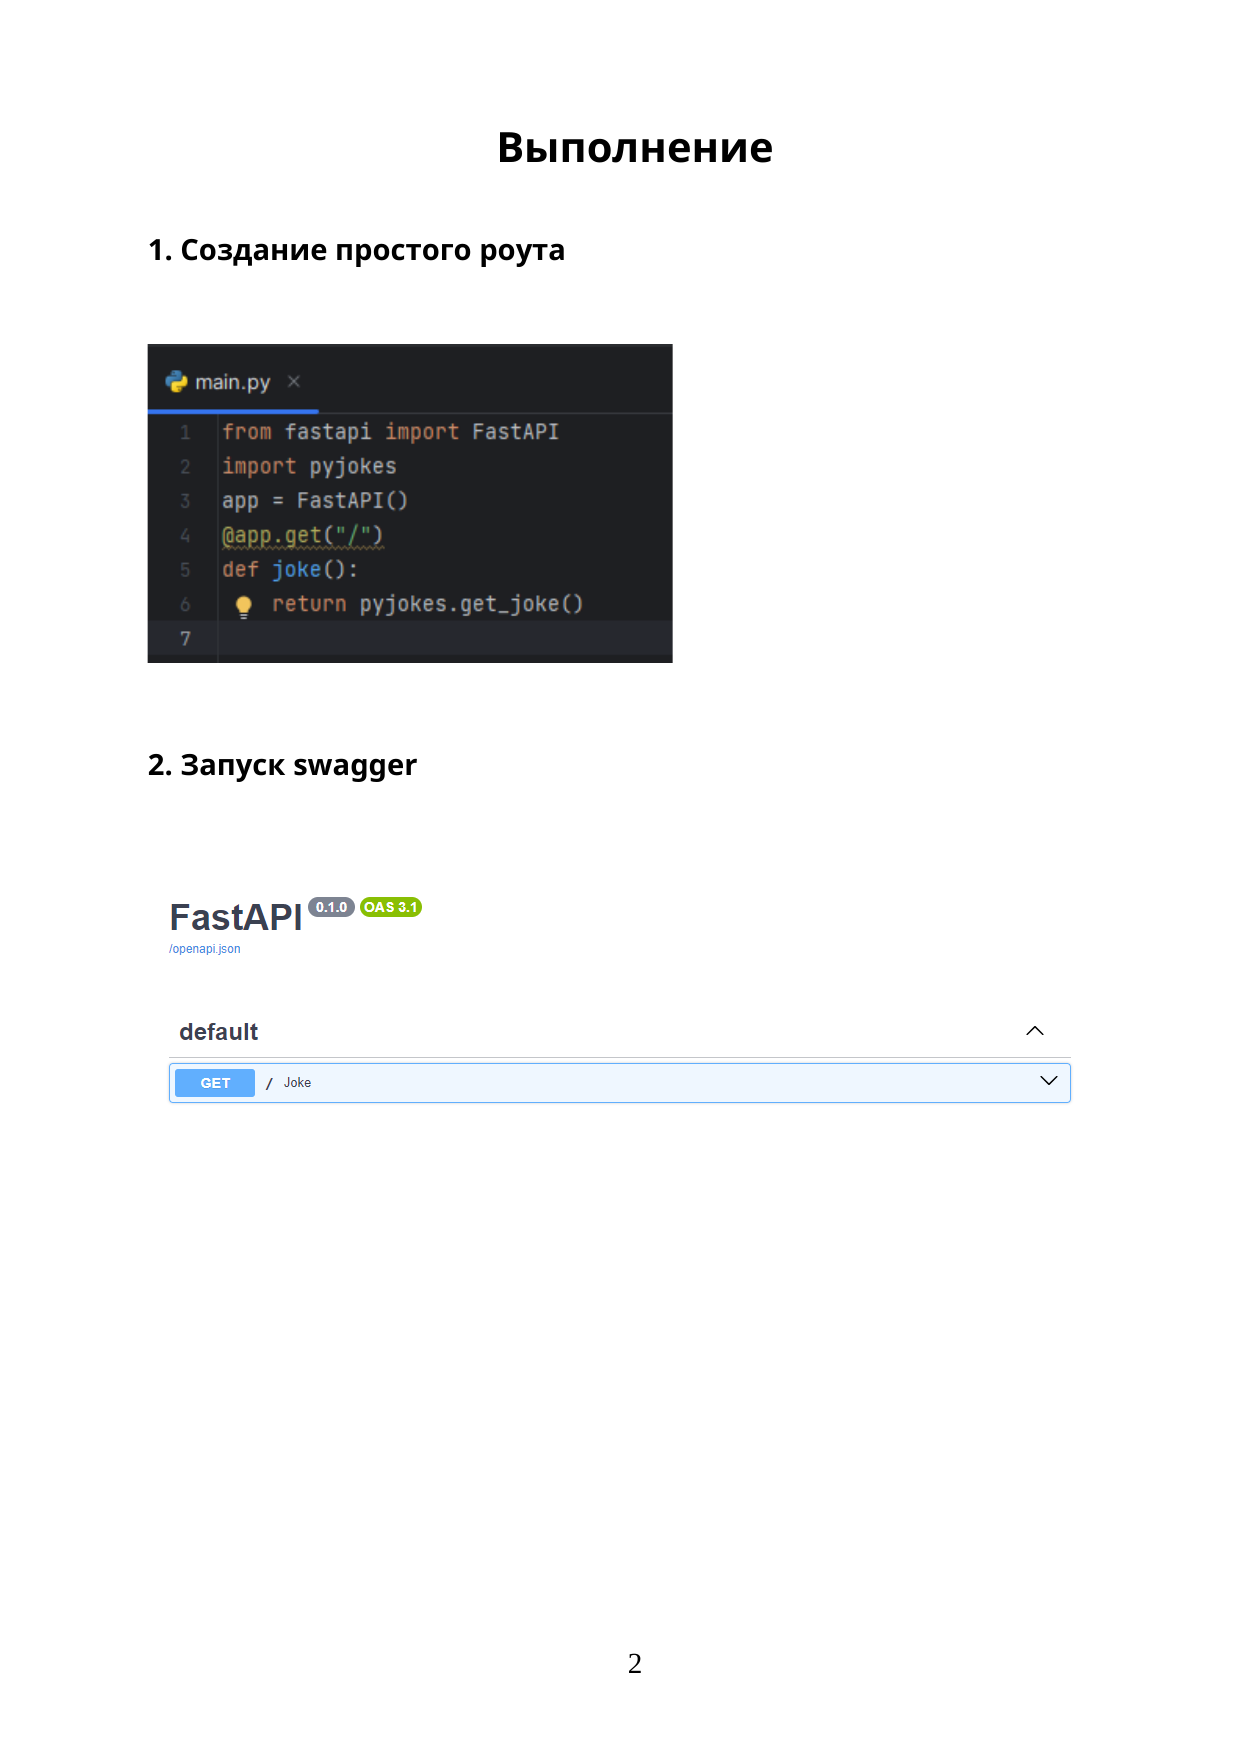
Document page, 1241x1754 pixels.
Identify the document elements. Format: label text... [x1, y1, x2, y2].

picture [147, 865, 1085, 1167]
text 1. Создание простого роута [148, 229, 1122, 269]
subtitle Выполнение [148, 118, 1122, 175]
picture [147, 344, 673, 663]
text 2. Запуск swagger [148, 744, 1122, 784]
